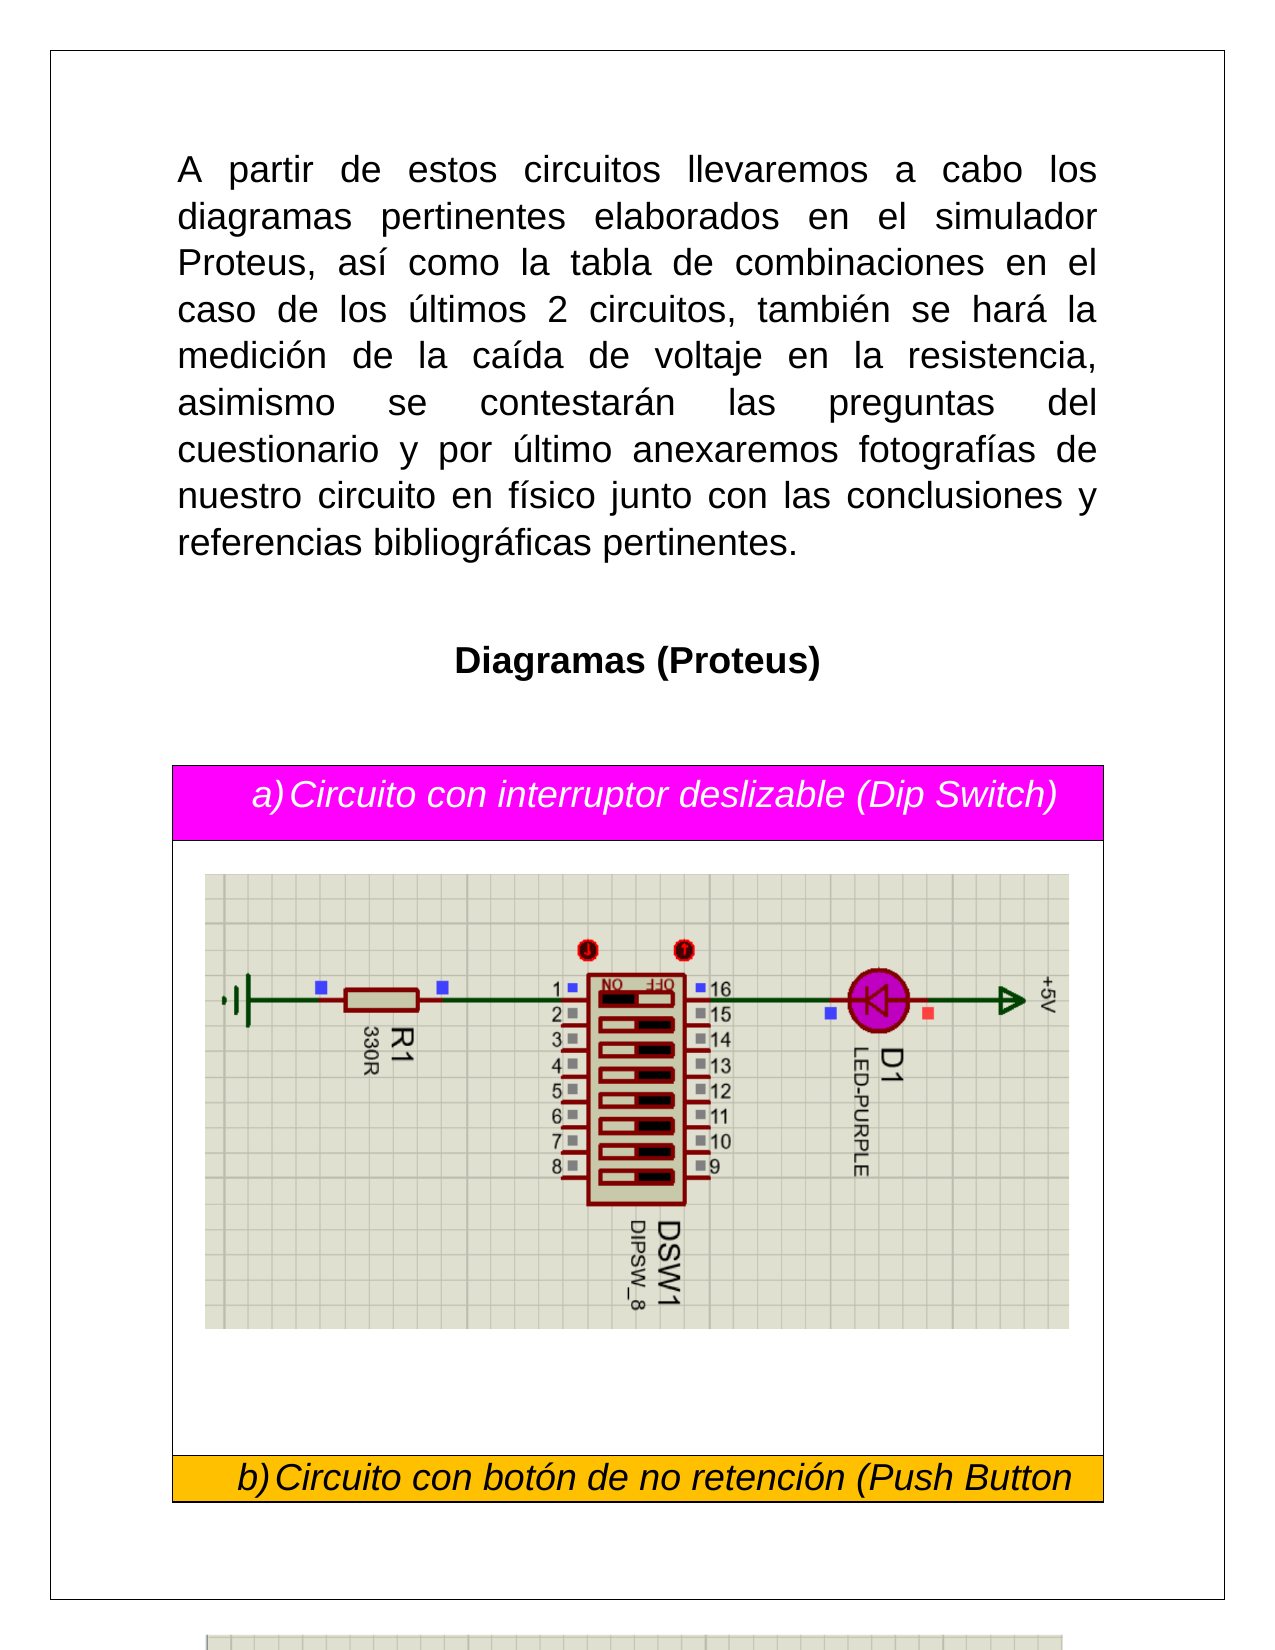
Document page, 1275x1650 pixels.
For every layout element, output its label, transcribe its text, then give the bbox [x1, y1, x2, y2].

table_cell [173, 841, 1103, 1454]
text Diagramas (Proteus) [177, 639, 1098, 682]
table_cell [173, 1456, 1103, 1501]
table_header Circuito con interruptor deslizable (Dip Switch) [173, 766, 1103, 840]
picture [206, 874, 1070, 1329]
picture [206, 1635, 1062, 1650]
text A partir de estos circuitos llevaremos a cabo los diagramas pertinentes elaborados en el simulador Proteus, así como la tabla de combinaciones en el caso de los últimos 2 circuitos, también se hará la medición de la caída de voltaje en la resistencia, asimismo se contestarán las preguntas del cuestionario y por último anexaremos fotografías de nuestro circuito en físico junto con las conclusiones y referencias bibliográficas pertinentes. [177, 147, 1098, 563]
